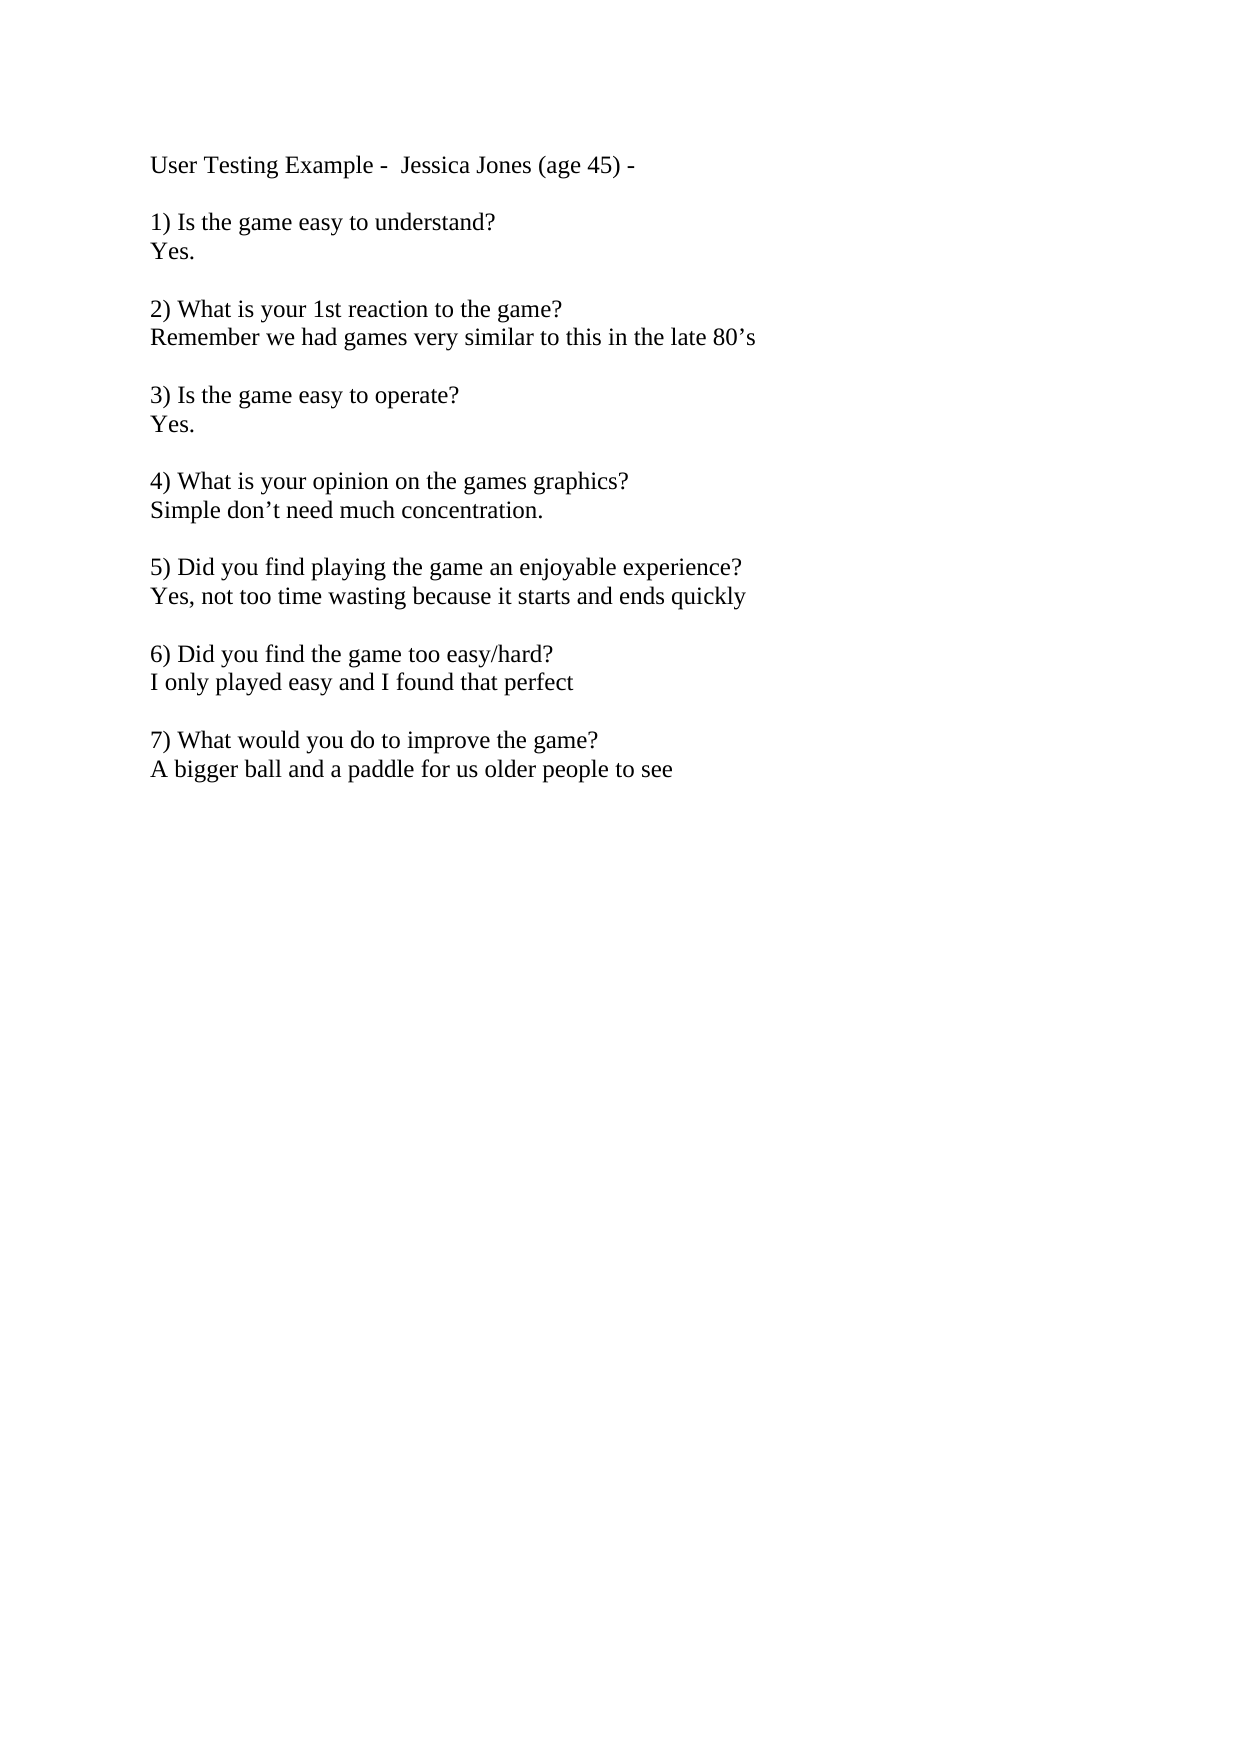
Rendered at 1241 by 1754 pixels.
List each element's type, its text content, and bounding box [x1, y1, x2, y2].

text 4) What is your opinion on the games graphics? [150, 466, 1090, 495]
text 5) Did you find playing the game an enjoyable experience? [150, 552, 1090, 581]
text Simple don’t need much concentration. [150, 495, 1090, 524]
text I only played easy and I found that perfect [150, 667, 1090, 696]
text 1) Is the game easy to understand? [150, 207, 1090, 236]
text Remember we had games very similar to this in the late 80’s [150, 322, 1090, 351]
text Yes. [150, 236, 1090, 265]
text 7) What would you do to improve the game? [150, 725, 1090, 754]
text Yes, not too time wasting because it starts and ends quickly [150, 581, 1090, 610]
text A bigger ball and a paddle for us older people to see [150, 754, 1090, 782]
text 6) Did you find the game too easy/hard? [150, 639, 1090, 667]
text Yes. [150, 409, 1090, 437]
text User Testing Example - Jessica Jones (age 45) - [150, 150, 1090, 179]
text 2) What is your 1st reaction to the game? [150, 294, 1090, 322]
text 3) Is the game easy to operate? [150, 380, 1090, 409]
